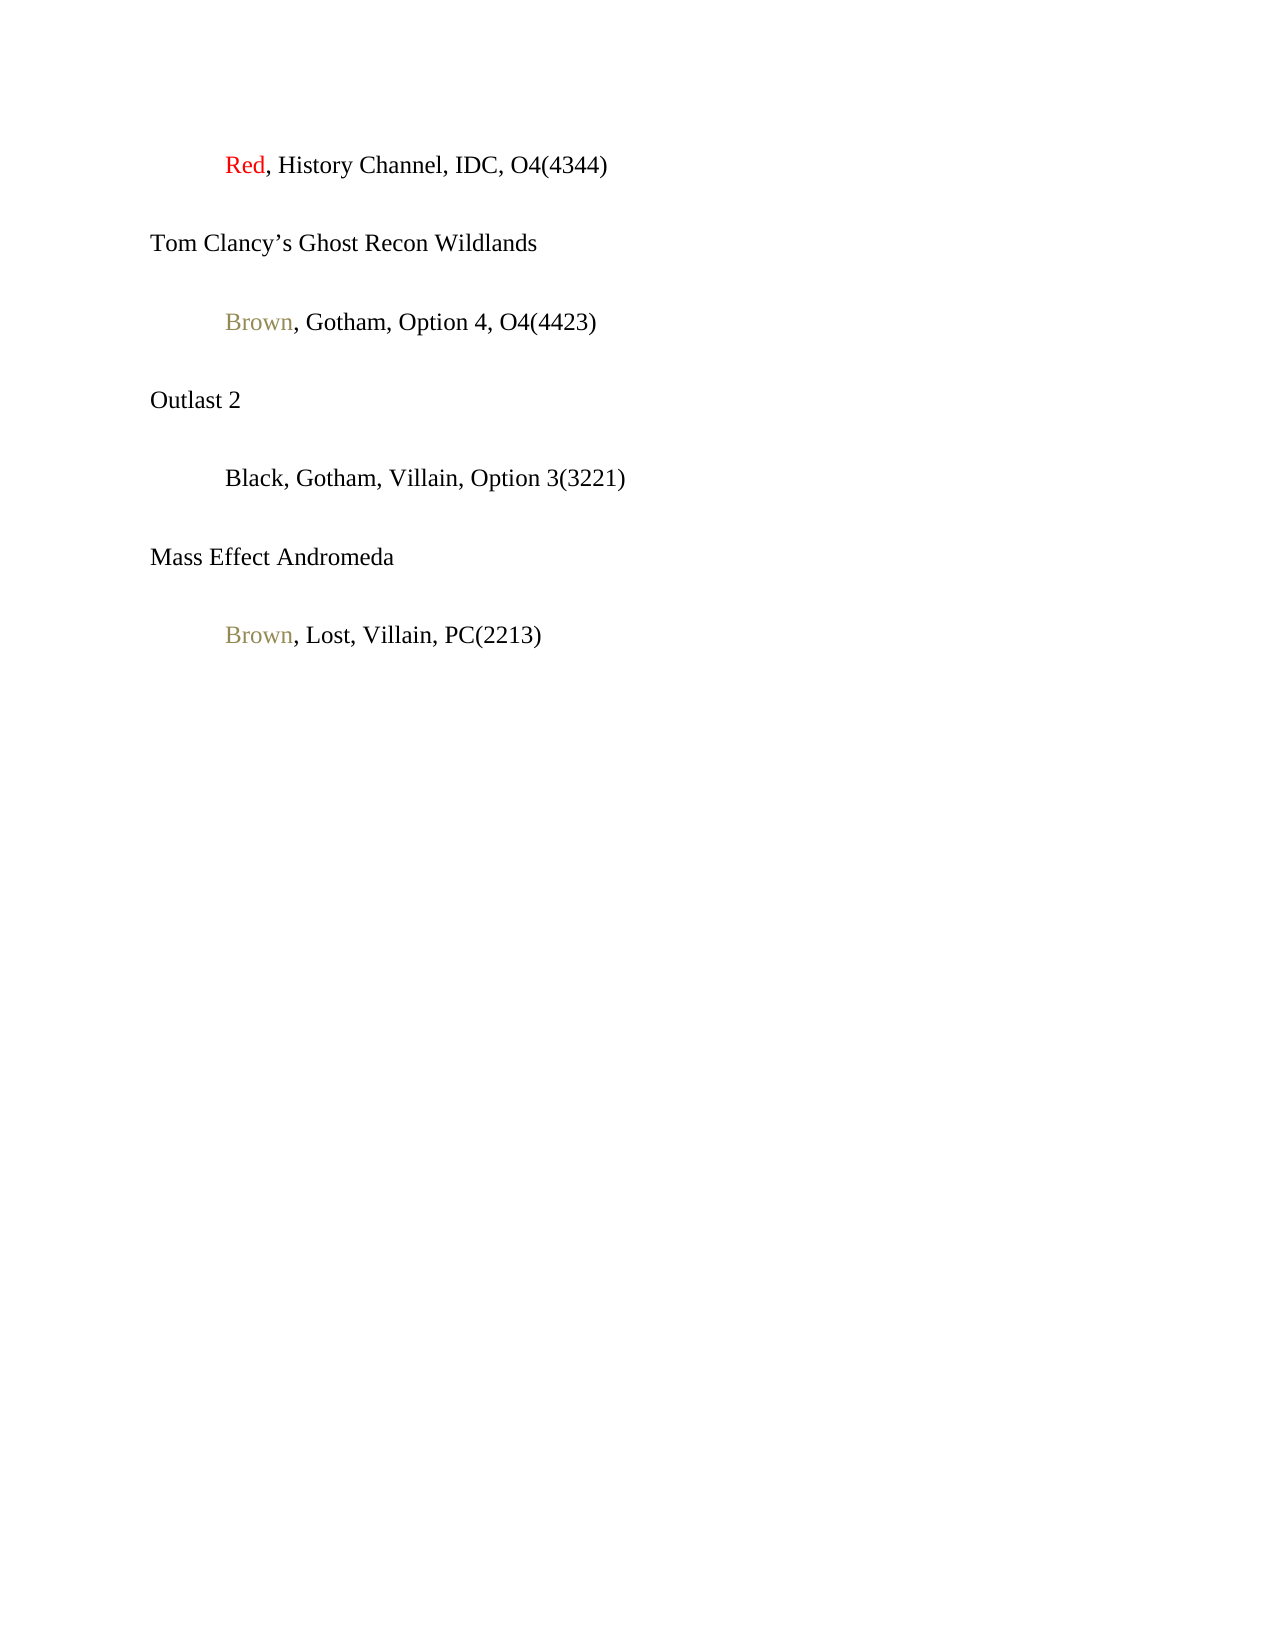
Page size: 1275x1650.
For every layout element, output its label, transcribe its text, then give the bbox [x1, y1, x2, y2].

text Black, Gotham, Villain, Option 3(3221) [150, 463, 1125, 492]
text Red, History Channel, IDC, O4(4344) [150, 150, 1125, 179]
text Brown, Gotham, Option 4, O4(4423) [150, 307, 1125, 335]
text Brown, Lost, Villain, PC(2213) [150, 620, 1125, 649]
text Tom Clancy’s Ghost Recon Wildlands [150, 228, 1125, 257]
text Outlast 2 [150, 385, 1125, 414]
text Mass Effect Andromeda [150, 542, 1125, 570]
